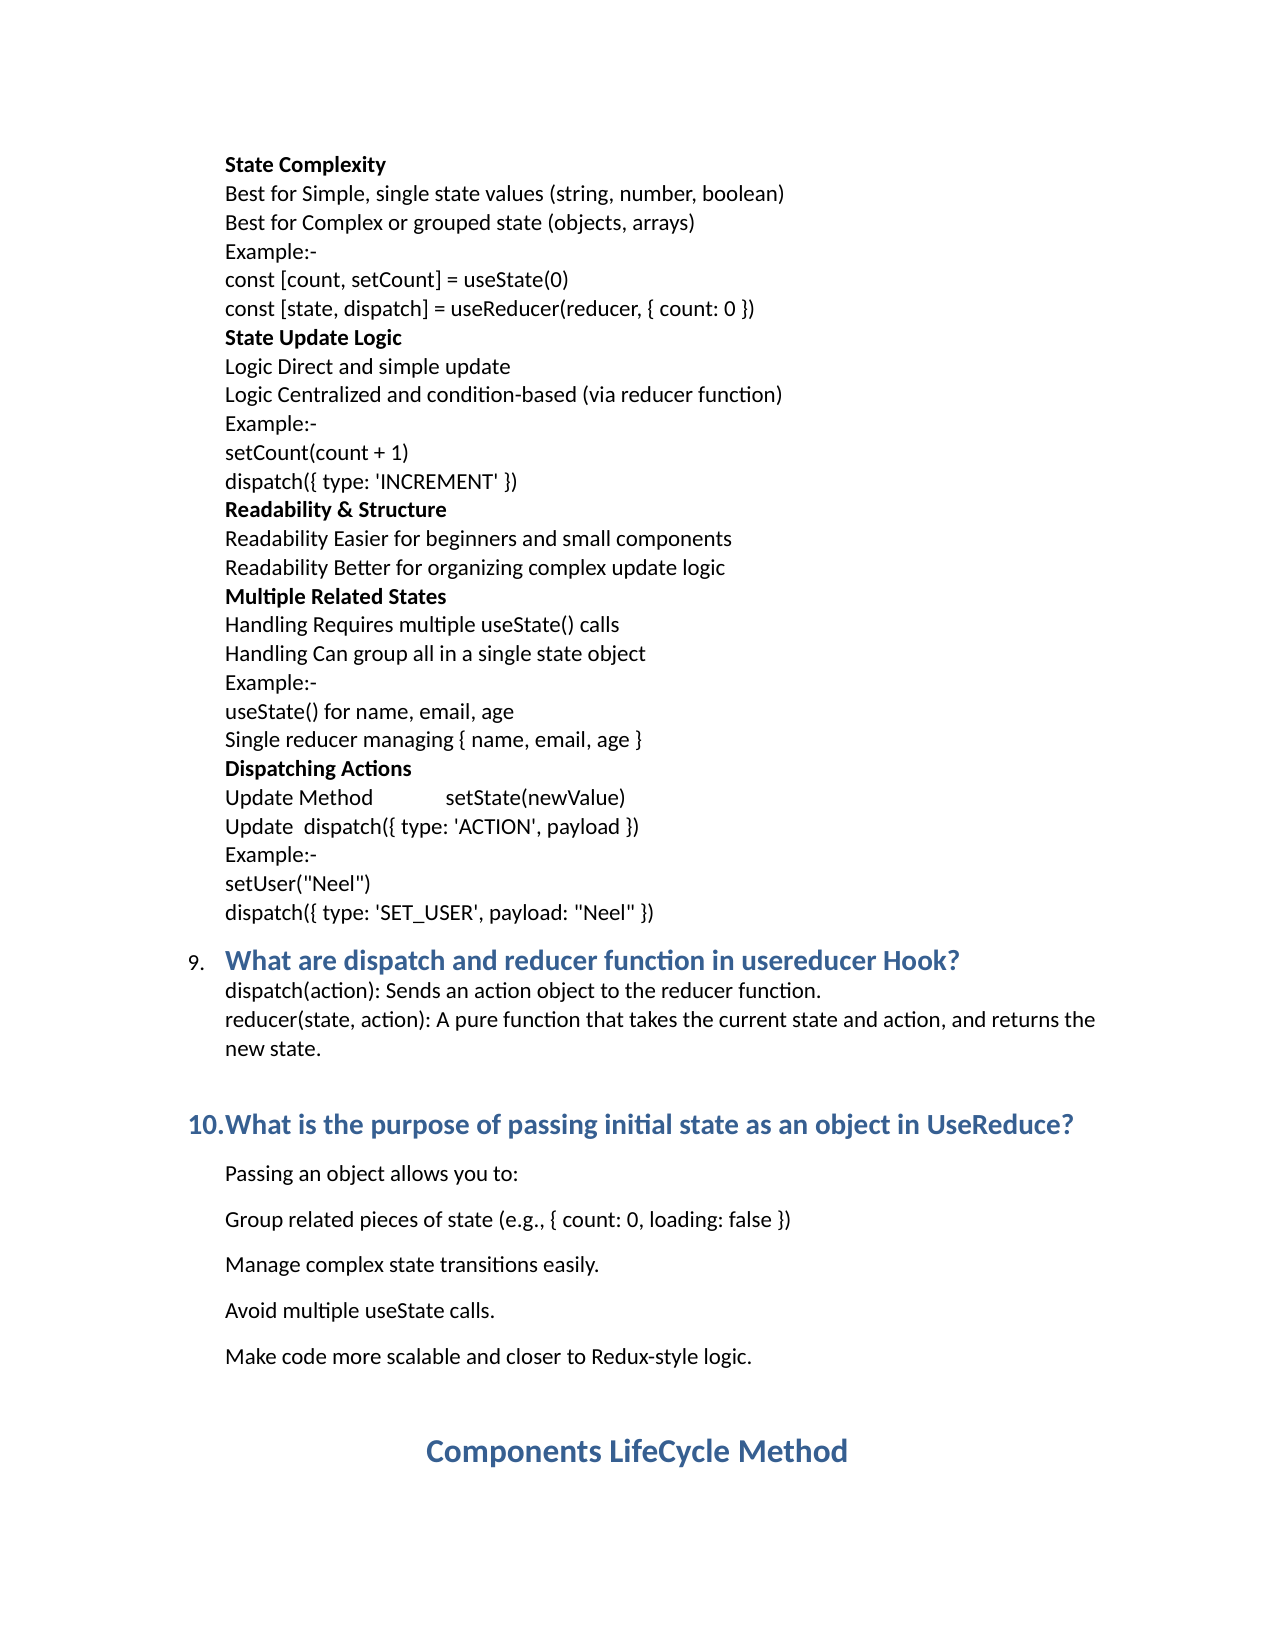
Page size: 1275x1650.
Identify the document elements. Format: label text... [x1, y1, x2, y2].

text Passing an object allows you to: [225, 1161, 1125, 1186]
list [187, 150, 1125, 926]
text Avoid multiple useState calls. [225, 1299, 1125, 1324]
list What are dispatch and reducer function in usereducer Hook? dispatch(action): Sends an action object to the reducer function. reducer(state, action): A pure function that takes the current state and action, and returns the new state. [187, 947, 1125, 1091]
text Make code more scalable and closer to Redux-style logic. [225, 1344, 1125, 1369]
text Group related pieces of state (e.g., { count: 0, loading: false }) [225, 1207, 1125, 1232]
list What is the purpose of passing initial state as an object in UseReduce? [187, 1112, 1125, 1140]
text Manage complex state transitions easily. [225, 1253, 1125, 1278]
text Components LifeCycle Method [150, 1440, 1125, 1469]
